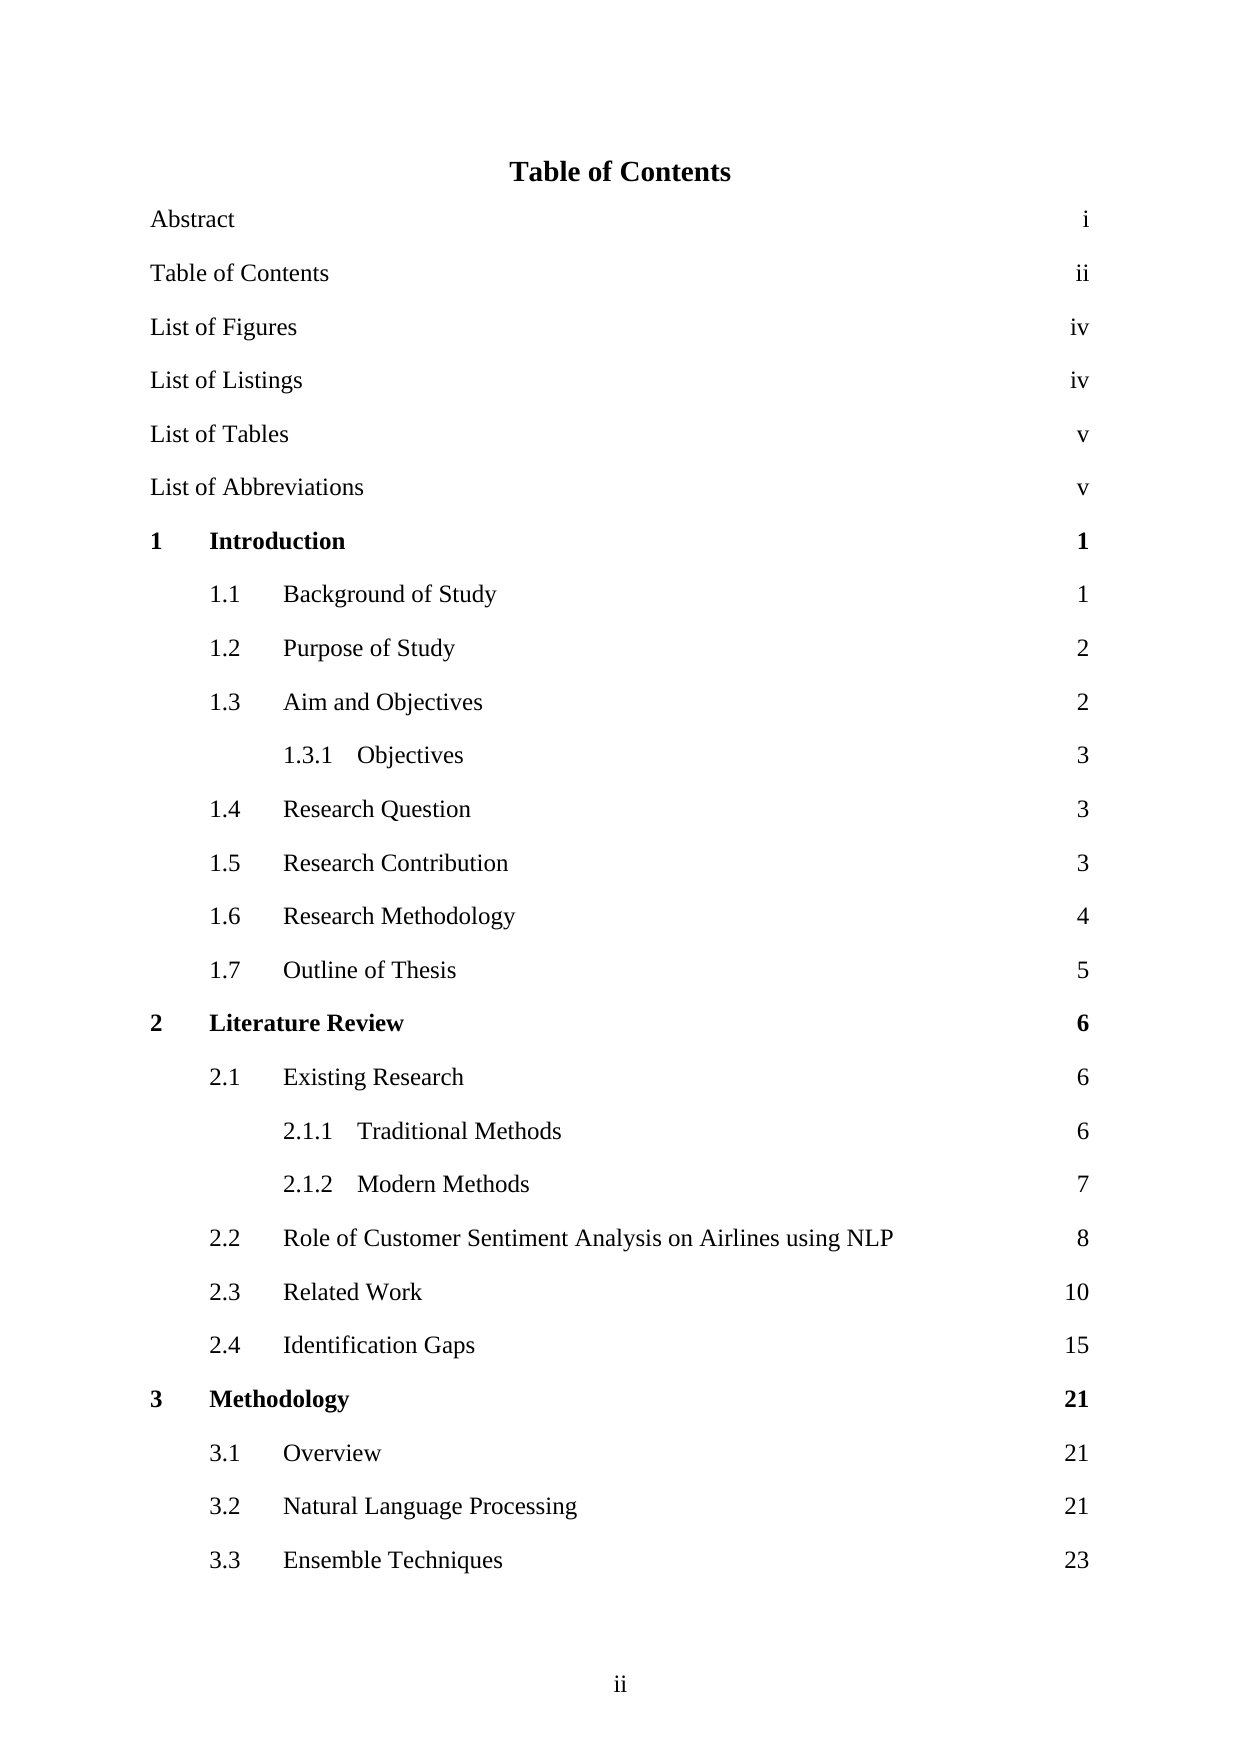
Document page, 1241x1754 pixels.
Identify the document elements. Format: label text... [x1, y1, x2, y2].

subtitle Table of Contents [150, 154, 1090, 188]
text 1.4 Research Question 3 [209, 794, 1090, 823]
text 1.3.1 Objectives 3 [283, 740, 1090, 769]
text 2.1 Existing Research 6 [209, 1062, 1090, 1091]
text 2.4 Identification Gaps 15 [209, 1330, 1090, 1359]
text 2.1.1 Traditional Methods 6 [283, 1116, 1090, 1144]
text 3 Methodology 21 [150, 1384, 1090, 1413]
text 1.3 Aim and Objectives 2 [209, 687, 1090, 715]
text 1.6 Research Methodology 4 [209, 901, 1090, 930]
text Table of Contents ii [150, 258, 1090, 287]
text List of Tables v [150, 419, 1090, 447]
text 3.2 Natural Language Processing 21 [209, 1491, 1090, 1520]
text 2.1.2 Modern Methods 7 [283, 1169, 1090, 1198]
text 1 Introduction 1 [150, 526, 1090, 554]
text 2.3 Related Work 10 [209, 1277, 1090, 1306]
text 3.1 Overview 21 [209, 1438, 1090, 1466]
text 3.3 Ensemble Techniques 23 [209, 1545, 1090, 1574]
text 1.5 Research Contribution 3 [209, 848, 1090, 876]
text List of Abbreviations v [150, 472, 1090, 501]
text List of Listings iv [150, 365, 1090, 394]
text 1.2 Purpose of Study 2 [209, 633, 1090, 662]
text 1.7 Outline of Thesis 5 [209, 955, 1090, 984]
text 2 Literature Review 6 [150, 1008, 1090, 1037]
text List of Figures iv [150, 312, 1090, 340]
text 2.2 Role of Customer Sentiment Analysis on Airlines using NLP 8 [209, 1223, 1090, 1252]
text 1.1 Background of Study 1 [209, 579, 1090, 608]
text Abstract i [150, 204, 1090, 233]
